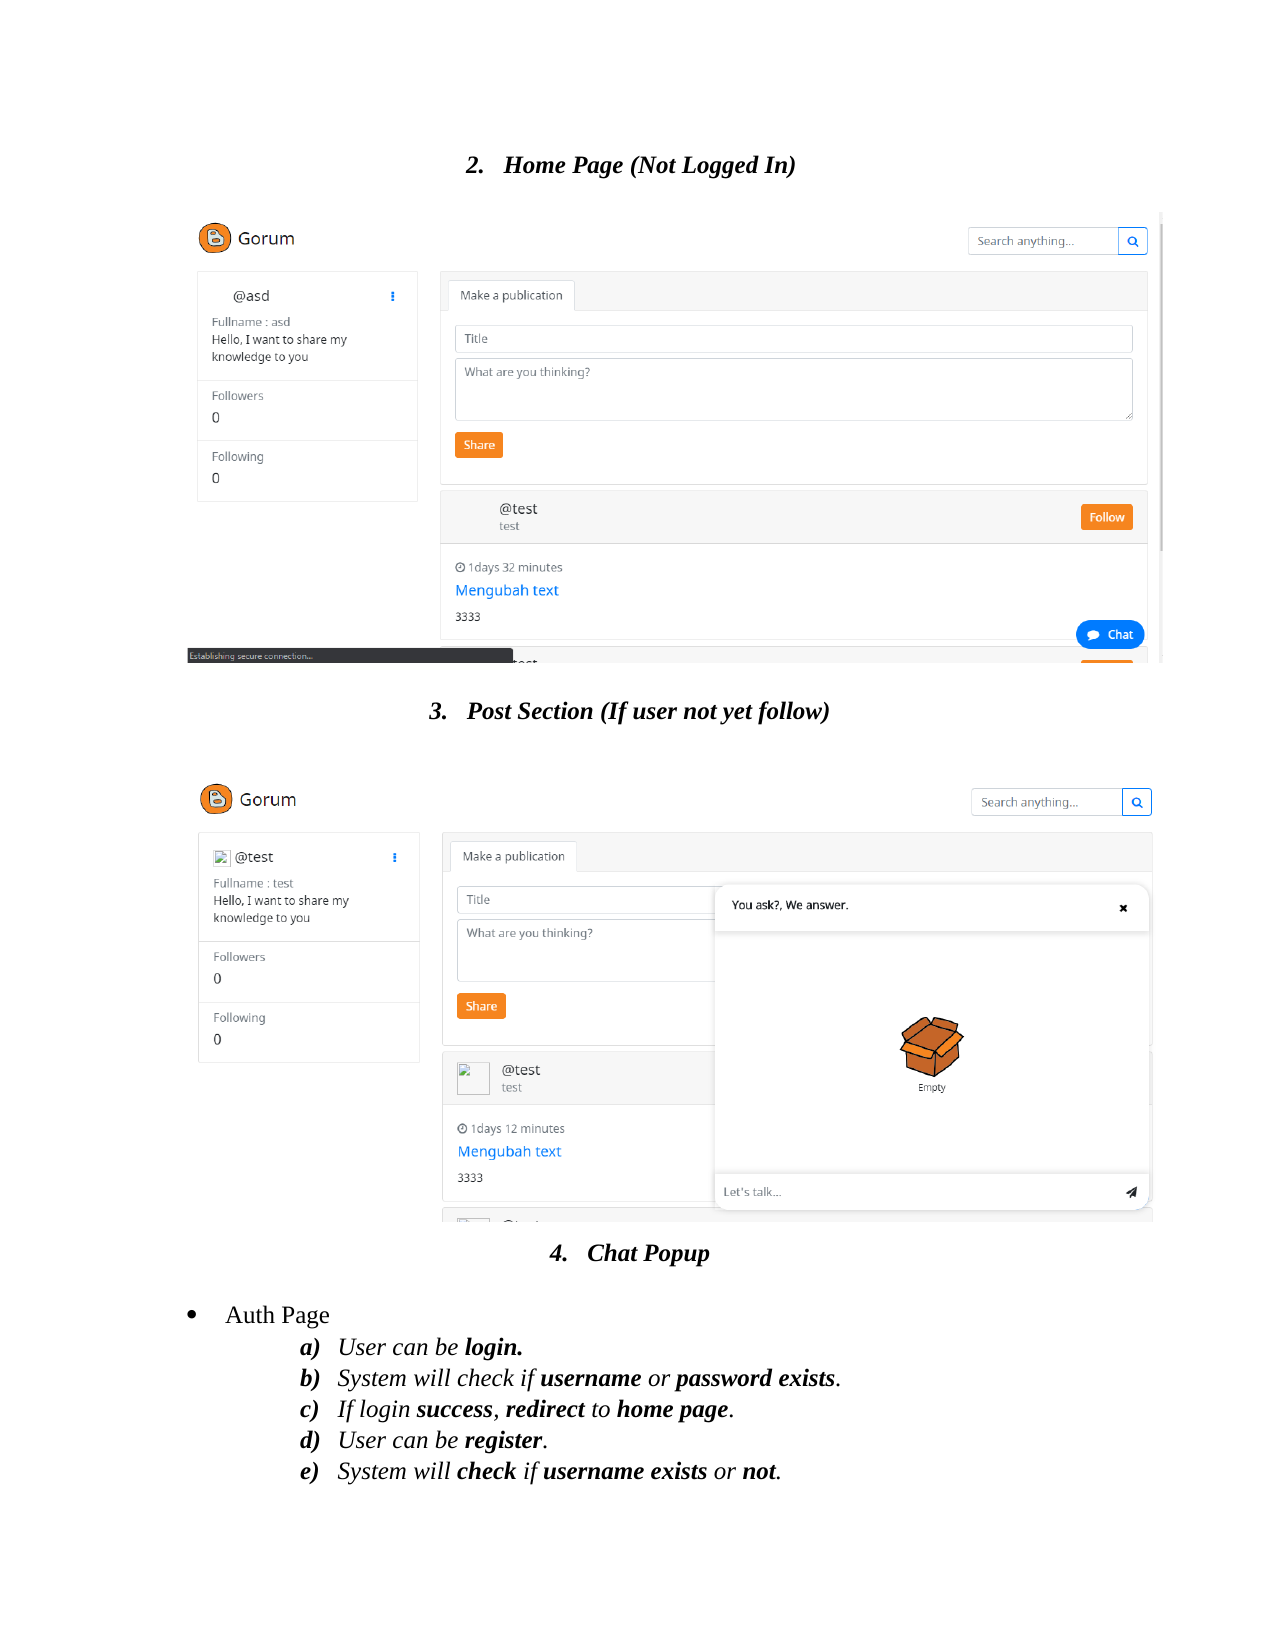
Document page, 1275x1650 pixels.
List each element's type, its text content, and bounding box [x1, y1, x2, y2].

list If login success, redirect to home page. [300, 1394, 1125, 1422]
list Home Page (Not Logged In) [186, 150, 1076, 179]
list Auth Page [187, 1301, 1076, 1329]
list System will check if username or password exists. [300, 1363, 1125, 1391]
list Chat Popup [186, 1238, 1076, 1267]
list System will check if username exists or not. [300, 1456, 1125, 1484]
picture [187, 772, 1163, 1222]
picture [187, 212, 1163, 663]
list User can be login. [300, 1332, 1125, 1360]
list Post Section (If user not yet follow) [186, 696, 1076, 724]
list User can be register. [300, 1425, 1125, 1453]
